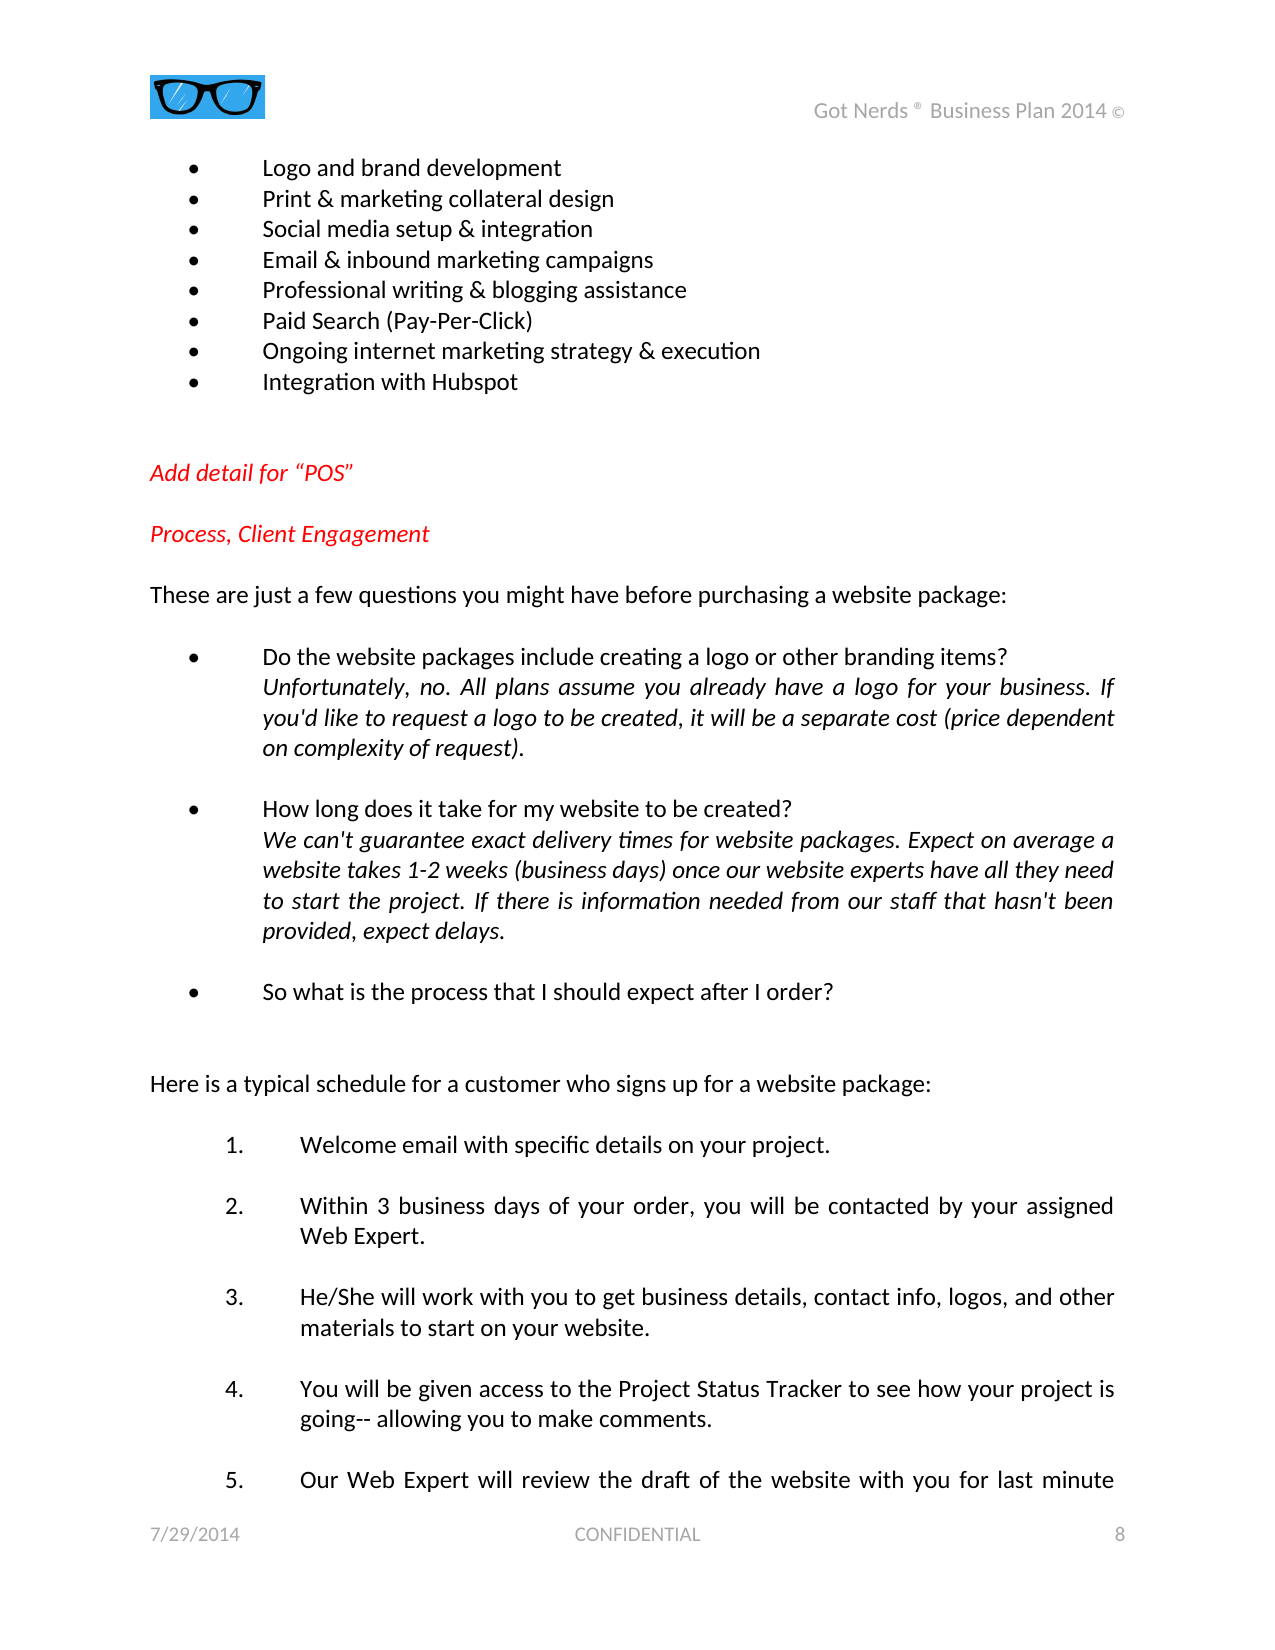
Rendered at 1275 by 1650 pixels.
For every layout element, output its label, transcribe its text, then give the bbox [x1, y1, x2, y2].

list So what is the process that I should expect after I order? [187, 976, 1116, 1007]
list Logo and brand development [187, 152, 1116, 183]
list How long does it take for my website to be created? [187, 793, 1116, 824]
list Professional writing & blogging assistance [187, 274, 1116, 305]
text These are just a few questions you might have before purchasing a website package: [150, 579, 1116, 610]
list You will be given access to the Project Status Tracker to see how your project is going-- allowing you to make comments. [225, 1373, 1116, 1434]
list Paid Search (Pay-Per-Click) [187, 305, 1116, 335]
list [225, 1465, 1116, 1495]
text Here is a typical schedule for a customer who signs up for a website package: [150, 1068, 1116, 1098]
list Within 3 business days of your order, you will be contacted by your assigned Web Expert. [225, 1190, 1116, 1251]
list Welcome email with specific details on your project. [225, 1129, 1116, 1159]
list Ongoing internet marketing strategy & execution [187, 335, 1116, 366]
list Social media setup & integration [187, 213, 1116, 244]
list We can't guarantee exact delivery times for website packages. Expect on average a website takes 1-2 weeks (business days) once our website experts have all they need to start the project. If there is information needed from our staff that hasn't been provided, expect delays. [262, 824, 1116, 946]
text Process, Client Engagement [150, 518, 1116, 549]
list Do the website packages include creating a logo or other branding items? [187, 641, 1116, 671]
list Unfortunately, no. All plans assume you already have a logo for your business. If you'd like to request a logo to be created, it will be a separate cost (price dependent on complexity of request). [262, 671, 1116, 763]
text Add detail for “POS” [150, 457, 1116, 488]
list Email & inbound marketing campaigns [187, 244, 1116, 274]
picture [150, 75, 265, 119]
list He/She will work with you to get business details, contact info, logos, and other materials to start on your website. [225, 1282, 1116, 1343]
list Integration with Hubspot [187, 366, 1116, 396]
list Print & marketing collateral design [187, 183, 1116, 213]
